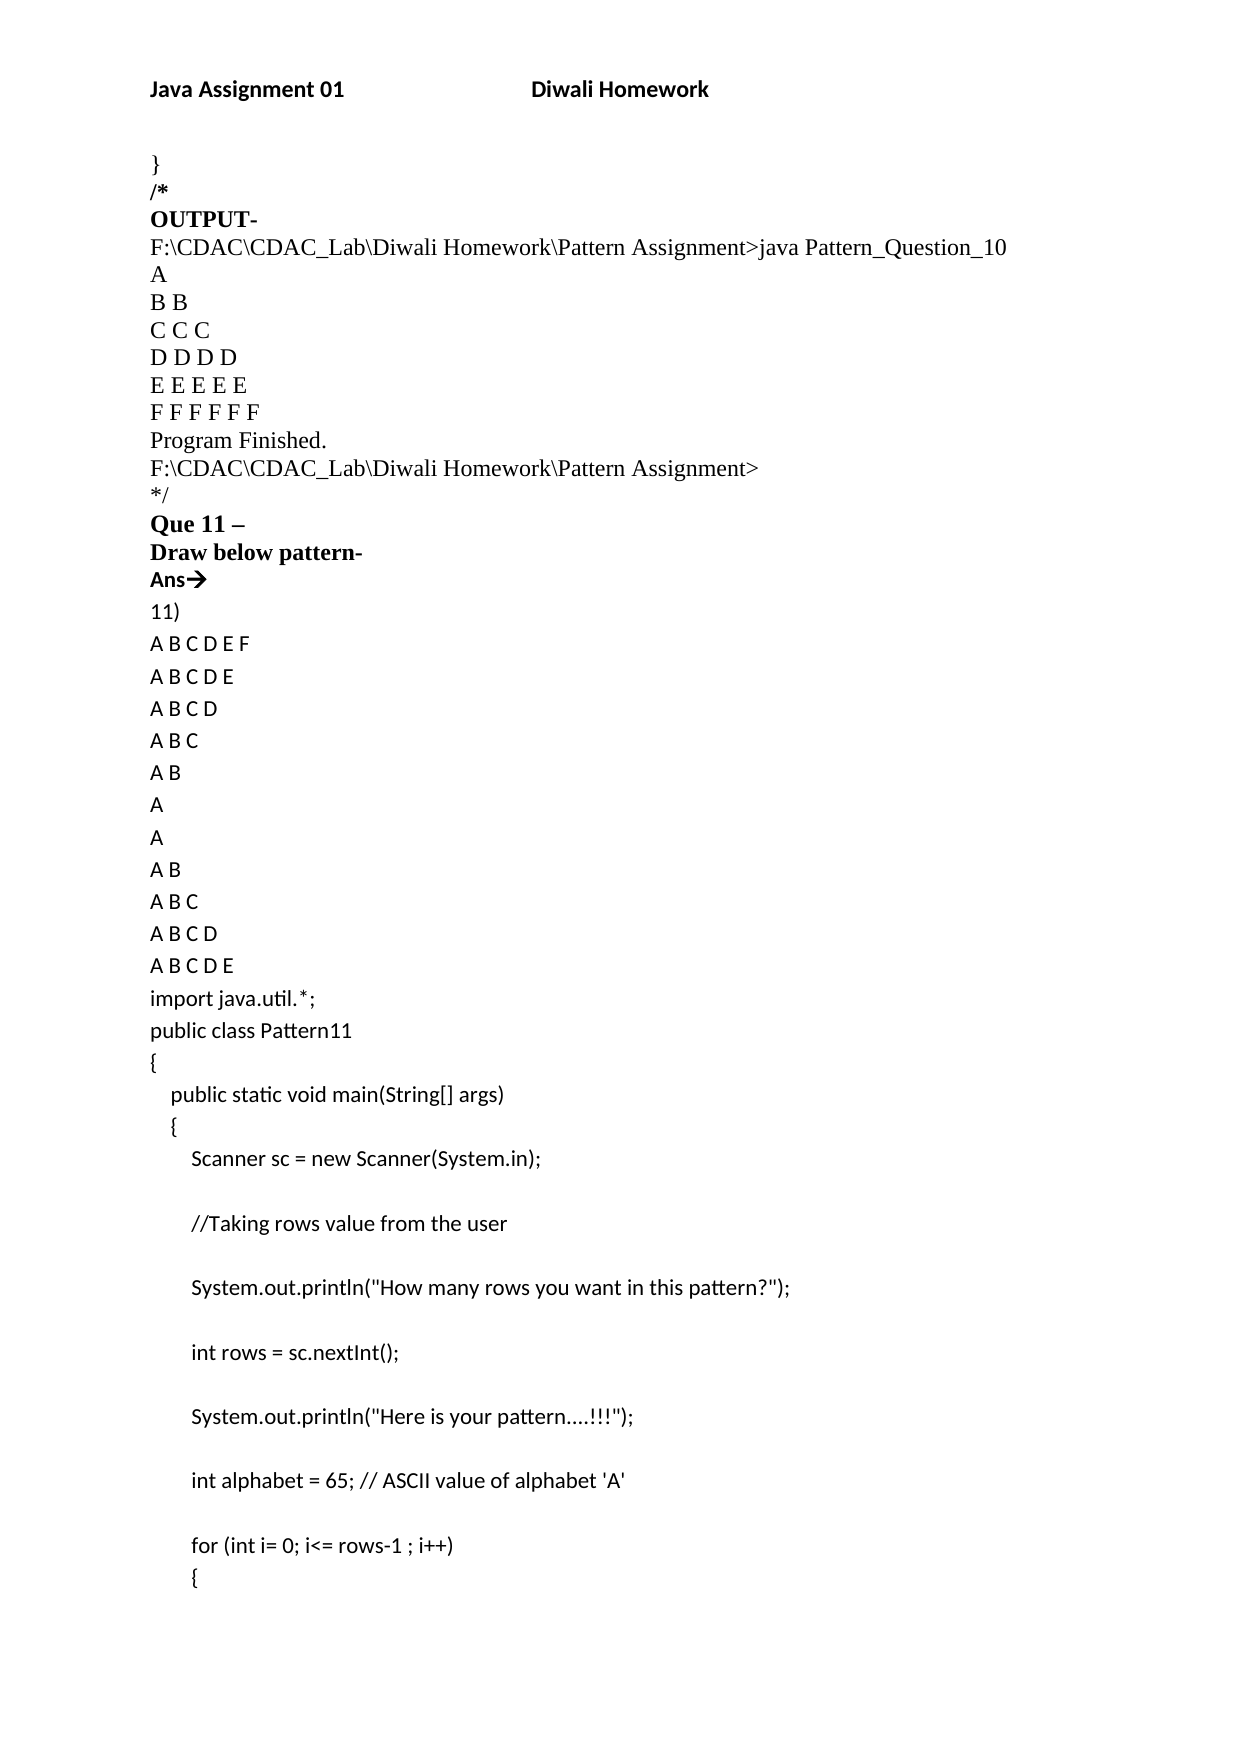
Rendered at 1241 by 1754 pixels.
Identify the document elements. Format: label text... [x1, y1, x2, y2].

text 11) [150, 597, 1090, 625]
text /* [150, 178, 1090, 205]
text public class Pattern11 [150, 1016, 1090, 1044]
text A B C D [150, 919, 1090, 947]
text A [150, 791, 1090, 818]
text F:\CDAC\CDAC_Lab\Diwali Homework\Pattern Assignment>java Pattern_Question_10 [150, 233, 1090, 260]
text B B [150, 288, 1090, 316]
text A B C D E [150, 662, 1090, 690]
text A B [150, 758, 1090, 786]
text A B C D E F [150, 629, 1090, 658]
text int alphabet = 65; // ASCII value of alphabet 'A' [150, 1466, 1090, 1494]
text } [150, 150, 1090, 178]
text OUTPUT- [150, 205, 1090, 233]
text public static void main(String[] args) [150, 1080, 1090, 1108]
text System.out.println("Here is your pattern....!!!"); [150, 1402, 1090, 1430]
text Que 11 – [150, 509, 1090, 538]
text int rows = sc.nextInt(); [150, 1338, 1090, 1366]
text { [150, 1048, 1090, 1076]
text { [150, 1112, 1090, 1140]
text A B [150, 855, 1090, 883]
text for (int i= 0; i<= rows-1 ; i++) [150, 1531, 1090, 1559]
text E E E E E [150, 371, 1090, 398]
text Ans [150, 565, 1090, 593]
text //Taking rows value from the user [150, 1209, 1090, 1237]
text F:\CDAC\CDAC_Lab\Diwali Homework\Pattern Assignment> [150, 454, 1090, 481]
text D D D D [150, 343, 1090, 371]
text A [150, 823, 1090, 851]
text A B C D E [150, 951, 1090, 979]
text A B C [150, 887, 1090, 915]
text A B C D [150, 694, 1090, 722]
text System.out.println("How many rows you want in this pattern?"); [150, 1273, 1090, 1301]
text import java.util.*; [150, 984, 1090, 1012]
text Draw below pattern- [150, 538, 1090, 565]
text A [150, 260, 1090, 288]
text F F F F F F [150, 398, 1090, 426]
text Program Finished. [150, 426, 1090, 454]
text C C C [150, 316, 1090, 343]
text { [150, 1563, 1090, 1591]
text */ [150, 481, 1090, 509]
text Scanner sc = new Scanner(System.in); [150, 1144, 1090, 1173]
text A B C [150, 726, 1090, 754]
